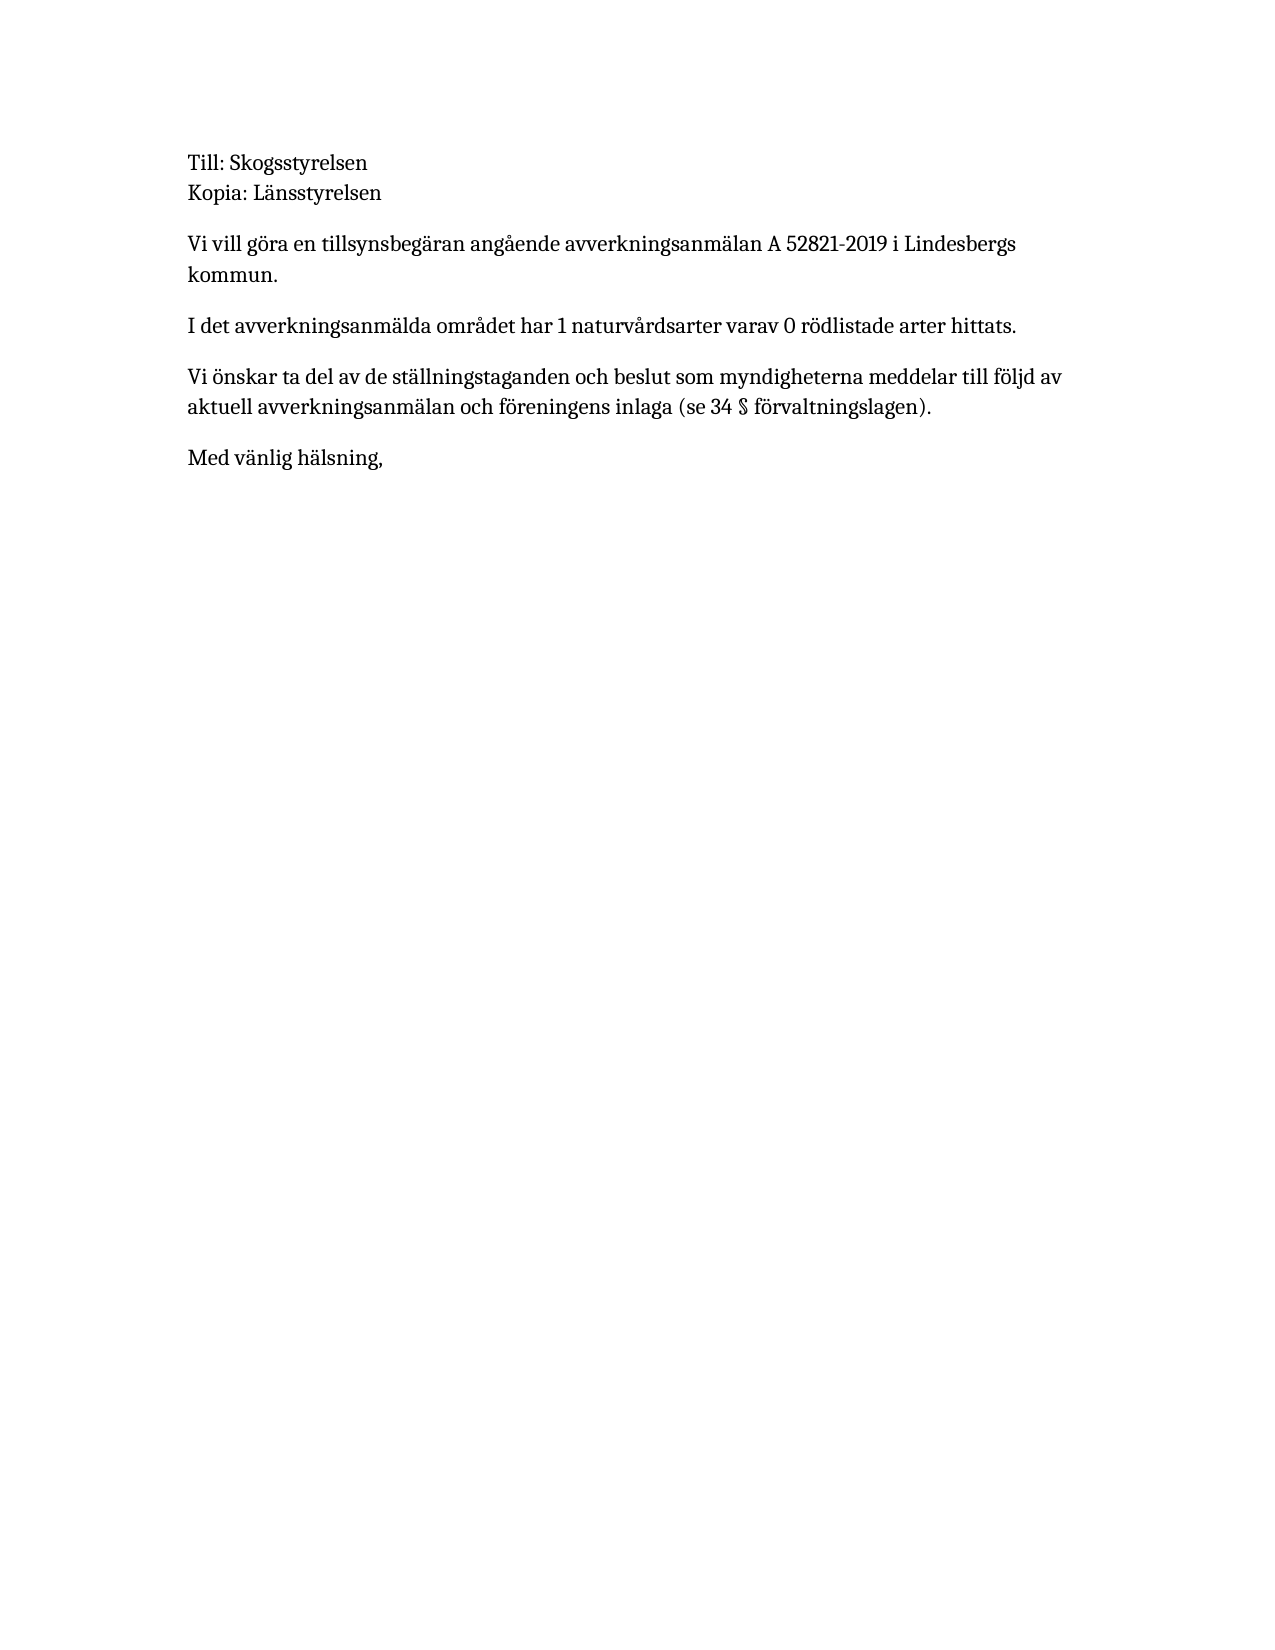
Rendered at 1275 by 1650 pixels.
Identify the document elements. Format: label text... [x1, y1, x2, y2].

text Vi vill göra en tillsynsbegäran angående avverkningsanmälan A 52821-2019 i Lindesbergs kommun. [187, 231, 1087, 288]
text I det avverkningsanmälda området har 1 naturvårdsarter varav 0 rödlistade arter hittats. [187, 312, 1087, 339]
text Med vänlig hälsning, [187, 445, 1087, 501]
text Till: Skogsstyrelsen Kopia: Länsstyrelsen [187, 150, 1087, 207]
text Vi önskar ta del av de ställningstaganden och beslut som myndigheterna meddelar till följd av aktuell avverkningsanmälan och föreningens inlaga (se 34 § förvaltningslagen). [187, 363, 1087, 420]
